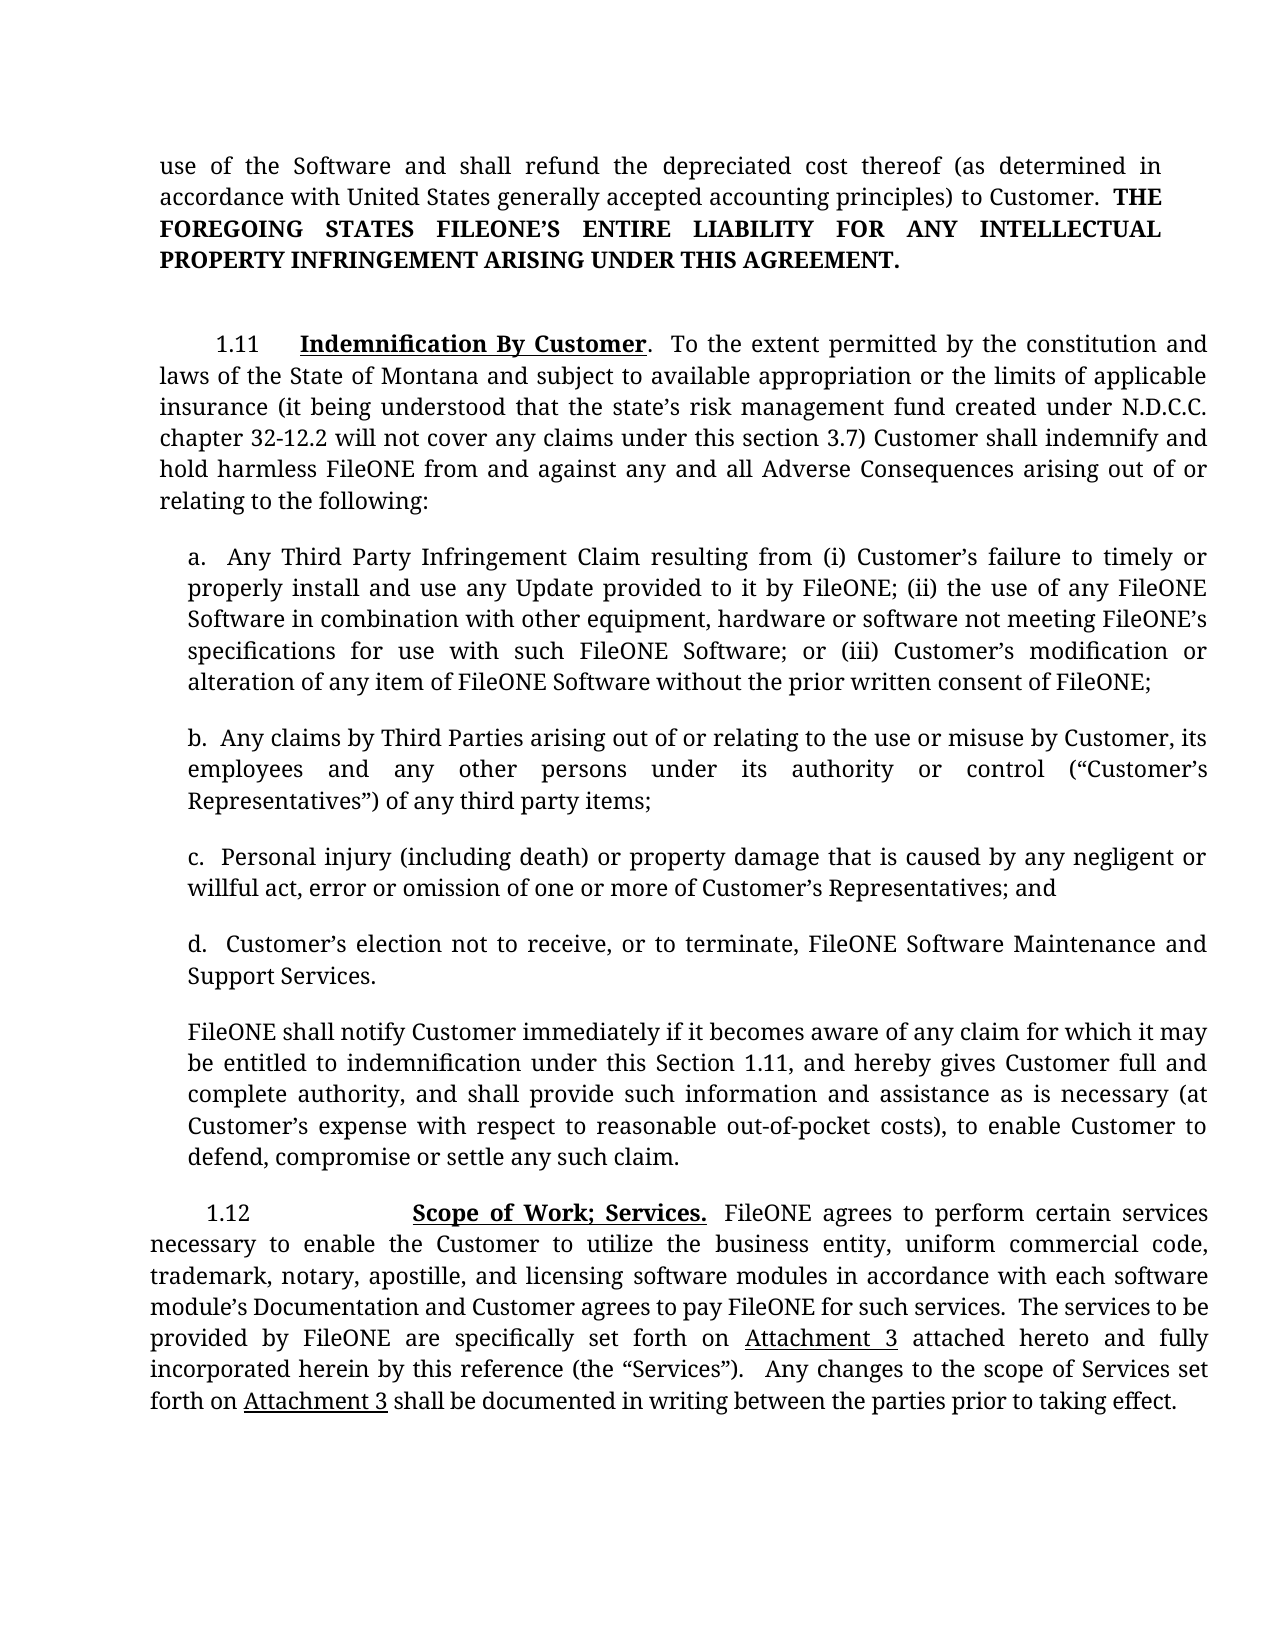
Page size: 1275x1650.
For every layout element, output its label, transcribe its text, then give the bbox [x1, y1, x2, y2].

list Indemnification By Customer. To the extent permitted by the constitution and laws of the State of Montana and subject to available appropriation or the limits of applicable insurance (it being understood that the state’s risk management fund created under N.D.C.C. chapter 32-12.2 will not cover any claims under this section 3.7) Customer shall indemnify and hold harmless FileONE from and against any and all Adverse Consequences arising out of or relating to the following: [159, 328, 1209, 516]
list d. Customer’s election not to receive, or to terminate, FileONE Software Maintenance and Support Services. [187, 928, 1209, 991]
list FileONE shall notify Customer immediately if it becomes aware of any claim for which it may be entitled to indemnification under this Section 1.11, and hereby gives Customer full and complete authority, and shall provide such information and assistance as is necessary (at Customer’s expense with respect to reasonable out-of-pocket costs), to enable Customer to defend, compromise or settle any such claim. [187, 1016, 1209, 1172]
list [159, 150, 1162, 275]
list Scope of Work; Services. FileONE agrees to perform certain services necessary to enable the Customer to utilize the business entity, uniform commercial code, trademark, notary, apostille, and licensing software modules in accordance with each software module’s Documentation and Customer agrees to pay FileONE for such services. The services to be provided by FileONE are specifically set forth on Attachment 3 attached hereto and fully incorporated herein by this reference (the “Services”). Any changes to the scope of Services set forth on Attachment 3 shall be documented in writing between the parties prior to taking effect. [150, 1197, 1209, 1416]
list a. Any Third Party Infringement Claim resulting from (i) Customer’s failure to timely or properly install and use any Update provided to it by FileONE; (ii) the use of any FileONE Software in combination with other equipment, hardware or software not meeting FileONE’s specifications for use with such FileONE Software; or (iii) Customer’s modification or alteration of any item of FileONE Software without the prior written consent of FileONE; [187, 541, 1209, 697]
list c. Personal injury (including death) or property damage that is caused by any negligent or willful act, error or omission of one or more of Customer’s Representatives; and [187, 841, 1209, 903]
list b. Any claims by Third Parties arising out of or relating to the use or misuse by Customer, its employees and any other persons under its authority or control (“Customer’s Representatives”) of any third party items; [187, 722, 1209, 816]
